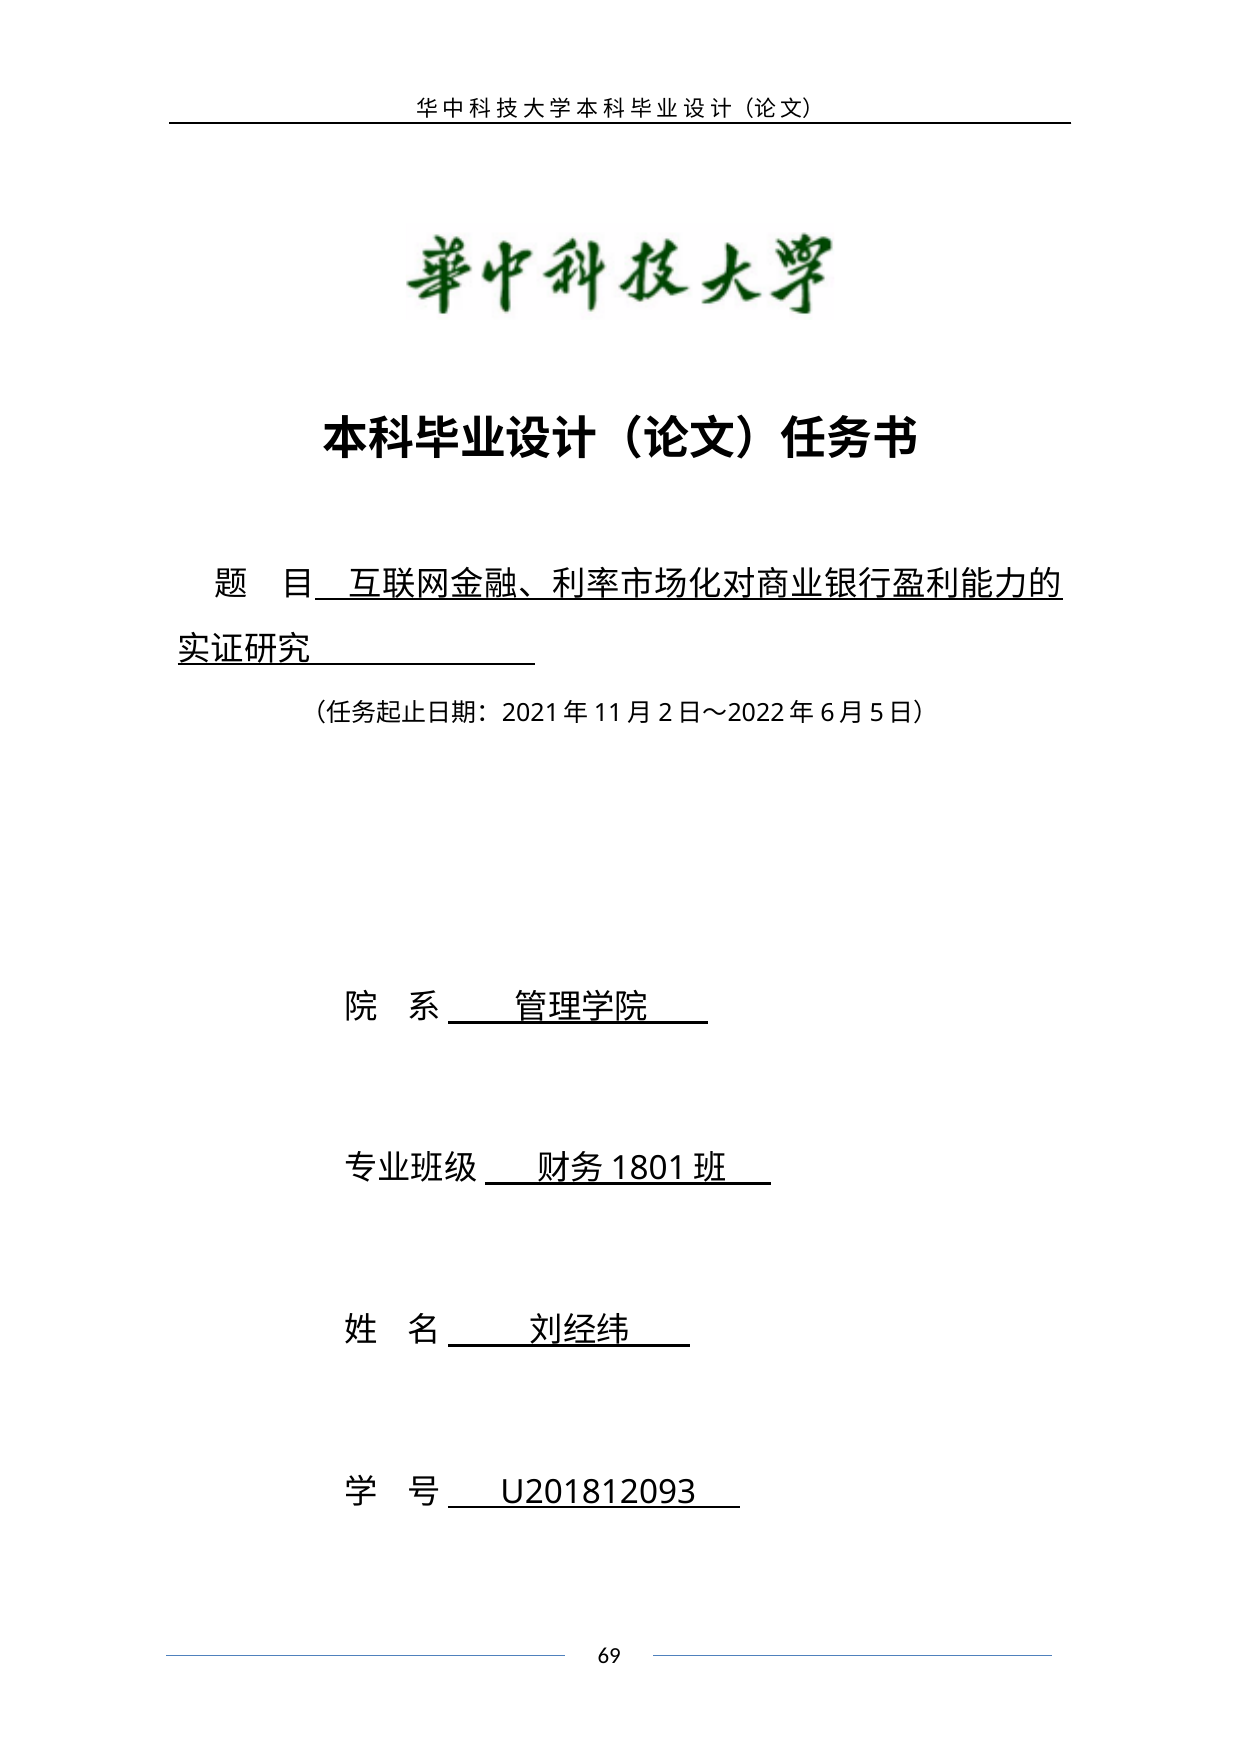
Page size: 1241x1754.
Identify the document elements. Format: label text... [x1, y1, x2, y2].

text 专业班级 财务1801班 [177, 1133, 1063, 1198]
text 题 目 互联网金融、利率市场化对商业银行盈利能力的实证研究 [177, 548, 1063, 678]
text 姓 名 刘经纬 [177, 1295, 1063, 1360]
text 学 号 U201812093 [177, 1456, 1063, 1521]
text 院 系 管理学院 [177, 971, 1063, 1036]
text 本科毕业设计（论文）任务书 [177, 386, 1063, 483]
text （任务起止日期：2021年11月 2日～2022年 6月5日） [177, 678, 1063, 743]
